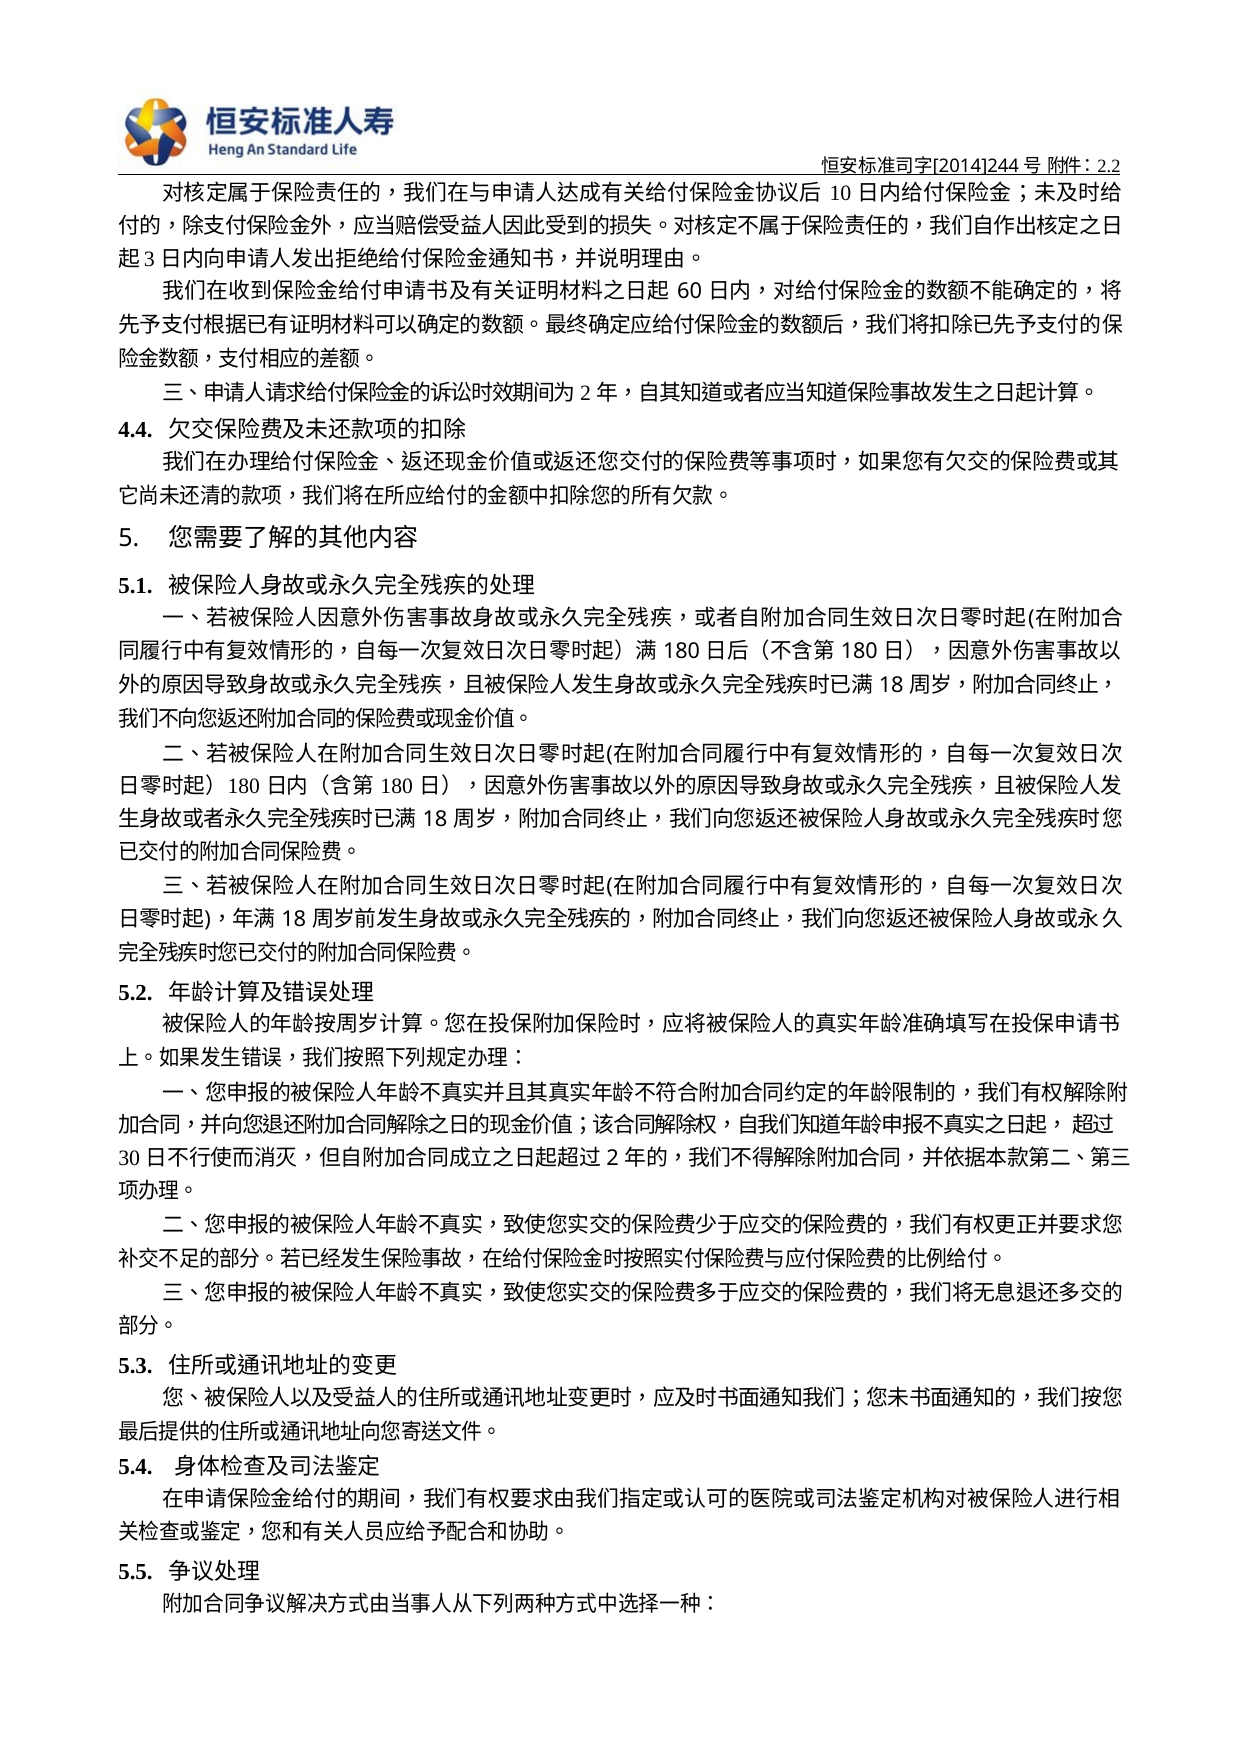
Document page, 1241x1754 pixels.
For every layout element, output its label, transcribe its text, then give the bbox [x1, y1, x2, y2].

text 您、被保险人以及受益人的住所或通讯地址变更时，应及时书面通知我们；您未书面通知的，我们按您最后提供的住所或通讯地址向您寄送文件。 [118, 1382, 1123, 1446]
subtitle 争议处理 [118, 1555, 1144, 1586]
subtitle 被保险人身故或永久完全残疾的处理 [118, 569, 1144, 600]
text 二、若被保险人在附加合同生效日次日零时起(在附加合同履行中有复效情形的，自每一次复效日次日零时起）180 日内（含第 180 日），因意外伤害事故以外的原因导致身故或永久完全残疾，且被保险人发生身故或者永久完全残疾时已满 18 周岁，附加合同终止，我们向您返还被保险人身故或永久完全残疾时您已交付的附加合同保险费。 [118, 737, 1123, 865]
text 三、申请人请求给付保险金的诉讼时效期间为 2 年，自其知道或者应当知道保险事故发生之日起计算。 [162, 377, 1144, 407]
text 在申请保险金给付的期间，我们有权要求由我们指定或认可的医院或司法鉴定机构对被保险人进行相关检查或鉴定，您和有关人员应给予配合和协助。 [118, 1483, 1123, 1546]
picture [118, 88, 400, 174]
text 被保险人的年龄按周岁计算。您在投保附加保险时，应将被保险人的真实年龄准确填写在投保申请书上。如果发生错误，我们按照下列规定办理： [118, 1008, 1123, 1072]
text 三、您申报的被保险人年龄不真实，致使您实交的保险费多于应交的保险费的，我们将无息退还多交的部分。 [118, 1277, 1123, 1340]
text 对核定属于保险责任的，我们在与申请人达成有关给付保险金协议后 10 日内给付保险金；未及时给付的，除支付保险金外，应当赔偿受益人因此受到的损失。对核定不属于保险责任的，我们自作出核定之日起 3 日内向申请人发出拒绝给付保险金通知书，并说明理由。 [118, 177, 1123, 272]
text 三、若被保险人在附加合同生效日次日零时起(在附加合同履行中有复效情形的，自每一次复效日次日零时起)，年满 18 周岁前发生身故或永久完全残疾的，附加合同终止，我们向您返还被保险人身故或永久完全残疾时您已交付的附加合同保险费。 [118, 870, 1123, 967]
text 一、若被保险人因意外伤害事故身故或永久完全残疾，或者自附加合同生效日次日零时起(在附加合同履行中有复效情形的，自每一次复效日次日零时起）满 180 日后（不含第 180 日），因意外伤害事故以 [118, 601, 1123, 665]
subtitle 身体检查及司法鉴定 [118, 1449, 1144, 1481]
text 二、您申报的被保险人年龄不真实，致使您实交的保险费少于应交的保险费的，我们有权更正并要求您补交不足的部分。若已经发生保险事故，在给付保险金时按照实付保险费与应付保险费的比例给付。 [118, 1209, 1123, 1272]
subtitle 住所或通讯地址的变更 [118, 1349, 1144, 1381]
subtitle 您需要了解的其他内容 [118, 520, 1144, 554]
text 我们在收到保险金给付申请书及有关证明材料之日起 60 日内，对给付保险金的数额不能确定的，将先予支付根据已有证明材料可以确定的数额。最终确定应给付保险金的数额后，我们将扣除已先予支付的保险金数额，支付相应的差额。 [118, 275, 1123, 372]
text 我们在办理给付保险金、返还现金价值或返还您交付的保险费等事项时，如果您有欠交的保险费或其它尚未还清的款项，我们将在所应给付的金额中扣除您的所有欠款。 [118, 446, 1123, 509]
text 一、您申报的被保险人年龄不真实并且其真实年龄不符合附加合同约定的年龄限制的，我们有权解除附加合同，并向您退还附加合同解除之日的现金价值；该合同解除权，自我们知道年龄申报不真实之日起， 超过 30 日不行使而消灭，但自附加合同成立之日起超过 2 年的，我们不得解除附加合同，并依据本款第二、第三项办理。 [118, 1077, 1134, 1204]
subtitle 年龄计算及错误处理 [118, 976, 1144, 1007]
text 外的原因导致身故或永久完全残疾，且被保险人发生身故或永久完全残疾时已满 18 周岁，附加合同终止， 我们不向您返还附加合同的保险费或现金价值。 [118, 669, 1134, 733]
subtitle 欠交保险费及未还款项的扣除 [118, 413, 1144, 444]
text 附加合同争议解决方式由当事人从下列两种方式中选择一种： [162, 1588, 1144, 1618]
